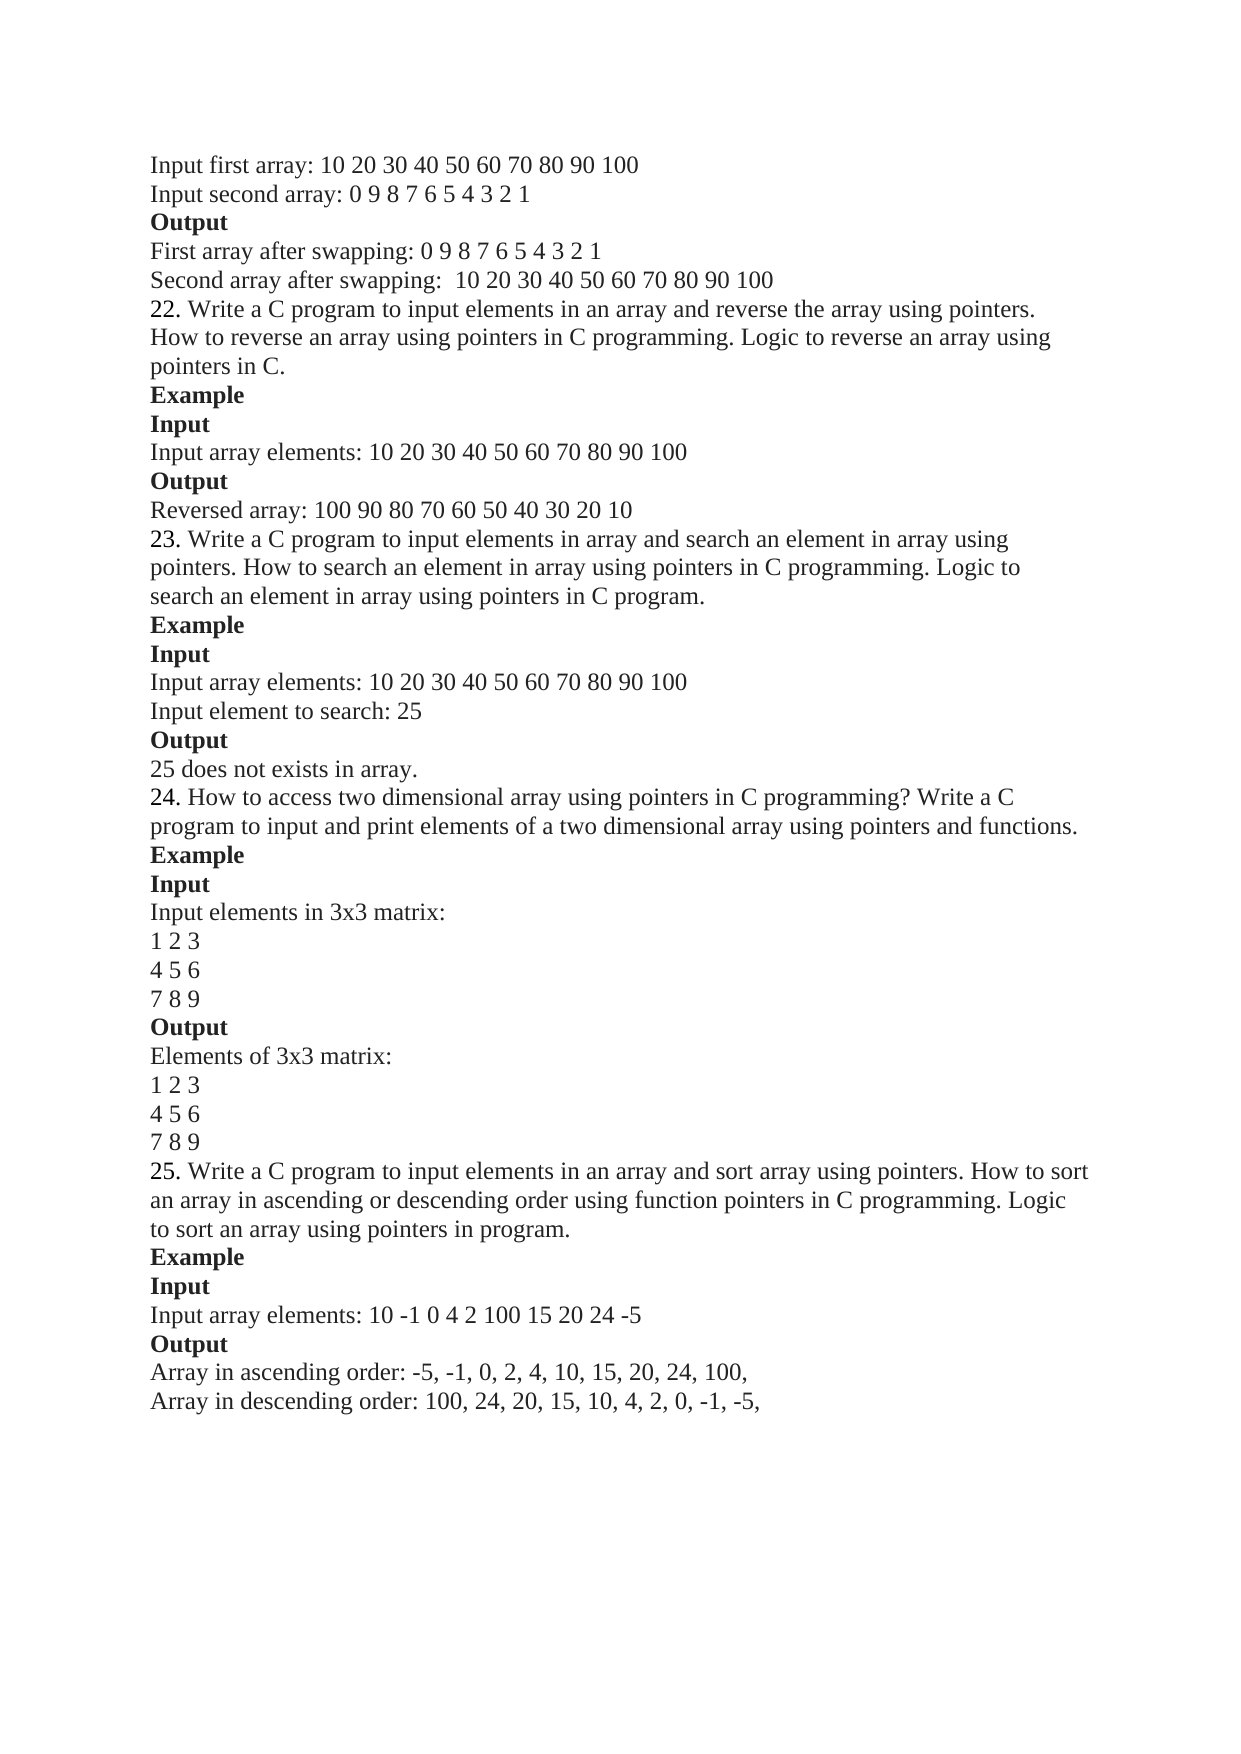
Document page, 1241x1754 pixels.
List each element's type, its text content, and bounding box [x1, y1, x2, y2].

text Elements of 3x3 matrix: [150, 1041, 1090, 1070]
text Reversed array: 100 90 80 70 60 50 40 30 20 10 [150, 495, 1090, 524]
text 25. Write a C program to input elements in an array and sort array using pointers. How to sort an array in ascending or descending order using function pointers in C programming. Logic to sort an array using pointers in program. [150, 1156, 1090, 1242]
text 25 does not exists in array. [150, 754, 1090, 782]
text Input first array: 10 20 30 40 50 60 70 80 90 100 [150, 150, 1090, 179]
text Input [150, 639, 1090, 667]
text Input [150, 1271, 1090, 1300]
text Input element to search: 25 [150, 696, 1090, 725]
text Array in descending order: 100, 24, 20, 15, 10, 4, 2, 0, -1, -5, [150, 1386, 1090, 1415]
text 1 2 3 [150, 1070, 1090, 1099]
text 24. How to access two dimensional array using pointers in C programming? Write a C program to input and print elements of a two dimensional array using pointers and functions. [150, 782, 1090, 840]
text Array in ascending order: -5, -1, 0, 2, 4, 10, 15, 20, 24, 100, [150, 1357, 1090, 1386]
text Example [150, 380, 1090, 409]
text First array after swapping: 0 9 8 7 6 5 4 3 2 1 [150, 236, 1090, 265]
text Input array elements: 10 -1 0 4 2 100 15 20 24 -5 [150, 1300, 1090, 1329]
text 1 2 3 [150, 926, 1090, 955]
text Input second array: 0 9 8 7 6 5 4 3 2 1 [150, 179, 1090, 207]
text Input [150, 409, 1090, 437]
text Example [150, 1242, 1090, 1271]
text Example [150, 610, 1090, 639]
text Output [150, 1329, 1090, 1357]
text Second array after swapping: 10 20 30 40 50 60 70 80 90 100 [150, 265, 1090, 294]
text Input array elements: 10 20 30 40 50 60 70 80 90 100 [150, 667, 1090, 696]
text 23. Write a C program to input elements in array and search an element in array using pointers. How to search an element in array using pointers in C programming. Logic to search an element in array using pointers in C program. [150, 524, 1090, 610]
text Input elements in 3x3 matrix: [150, 897, 1090, 926]
text Output [150, 1012, 1090, 1041]
text 7 8 9 [150, 1127, 1090, 1156]
text 4 5 6 [150, 1099, 1090, 1127]
text Input [150, 869, 1090, 897]
text Input array elements: 10 20 30 40 50 60 70 80 90 100 [150, 437, 1090, 466]
text Output [150, 466, 1090, 495]
text 4 5 6 [150, 955, 1090, 984]
text 22. Write a C program to input elements in an array and reverse the array using pointers. How to reverse an array using pointers in C programming. Logic to reverse an array using pointers in C. [150, 294, 1090, 380]
text Output [150, 207, 1090, 236]
text 7 8 9 [150, 984, 1090, 1012]
text Output [150, 725, 1090, 754]
text Example [150, 840, 1090, 869]
